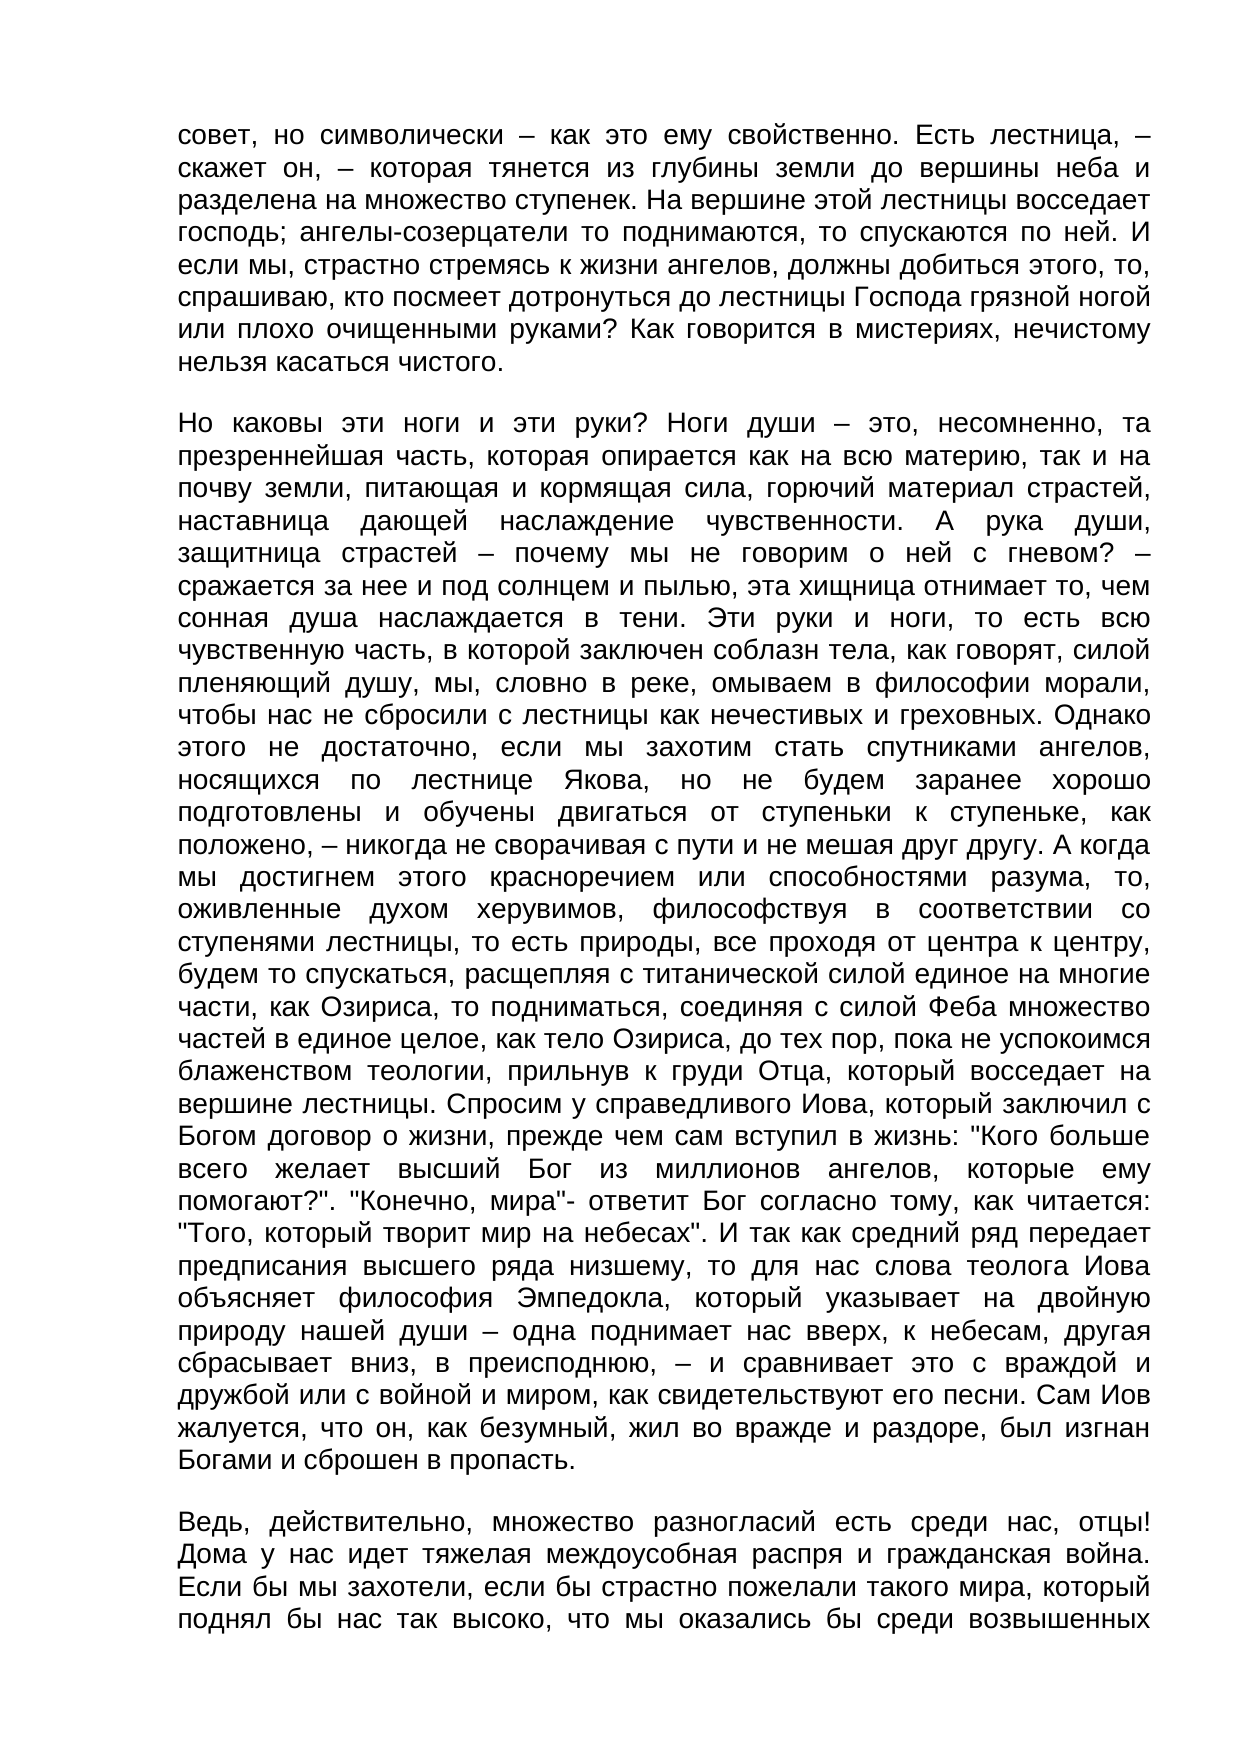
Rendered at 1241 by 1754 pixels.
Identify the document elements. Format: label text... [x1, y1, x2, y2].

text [177, 118, 1152, 377]
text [177, 1505, 1152, 1634]
text Но каковы эти ноги и эти руки? Ноги души – это, несомненно, та презреннейшая часть, которая опирается как на всю материю, так и на почву земли, питающая и кормящая сила, горючий материал страстей, наставница дающей наслаждение чувственности. А рука души, защитница страстей – почему мы не говорим о ней с гневом? – сражается за нее и под солнцем и пылью, эта хищница отнимает то, чем сонная душа наслаждается в тени. Эти руки и ноги, то есть всю чувственную часть, в которой заключен соблазн тела, как говорят, силой пленяющий душу, мы, словно в реке, омываем в философии морали, чтобы нас не сбросили с лестницы как нечестивых и греховных. Однако этого не достаточно, если мы захотим стать спутниками ангелов, носящихся по лестнице Якова, но не будем заранее хорошо подготовлены и обучены двигаться от ступеньки к ступеньке, как положено, – никогда не сворачивая с пути и не мешая друг другу. А когда мы достигнем этого красноречием или способностями разума, то, оживленные духом херувимов, философствуя в соответствии со ступенями лестницы, то есть природы, все проходя от центра к центру, будем то спускаться, расщепляя с титанической силой единое на многие части, как Озириса, то подниматься, соединяя с силой Феба множество частей в единое целое, как тело Озириса, до тех пор, пока не успокоимся блаженством теологии, прильнув к груди Отца, который восседает на вершине лестницы. Спросим у справедливого Иова, который заключил с Богом договор о жизни, прежде чем сам вступил в жизнь: "Кого больше всего желает высший Бог из миллионов ангелов, которые ему помогают?". "Конечно, мира"- ответит Бог согласно тому, как читается: "Того, который творит мир на небесах". И так как средний ряд передает предписания высшего ряда низшему, то для нас слова теолога Иова объясняет философия Эмпедокла, который указывает на двойную природу нашей души – одна поднимает нас вверх, к небесам, другая сбрасывает вниз, в преисподнюю, – и сравнивает это с враждой и дружбой или с войной и миром, как свидетельствуют его песни. Сам Иов жалуется, что он, как безумный, жил во вражде и раздоре, был изгнан Богами и сброшен в пропасть. [177, 406, 1152, 1476]
